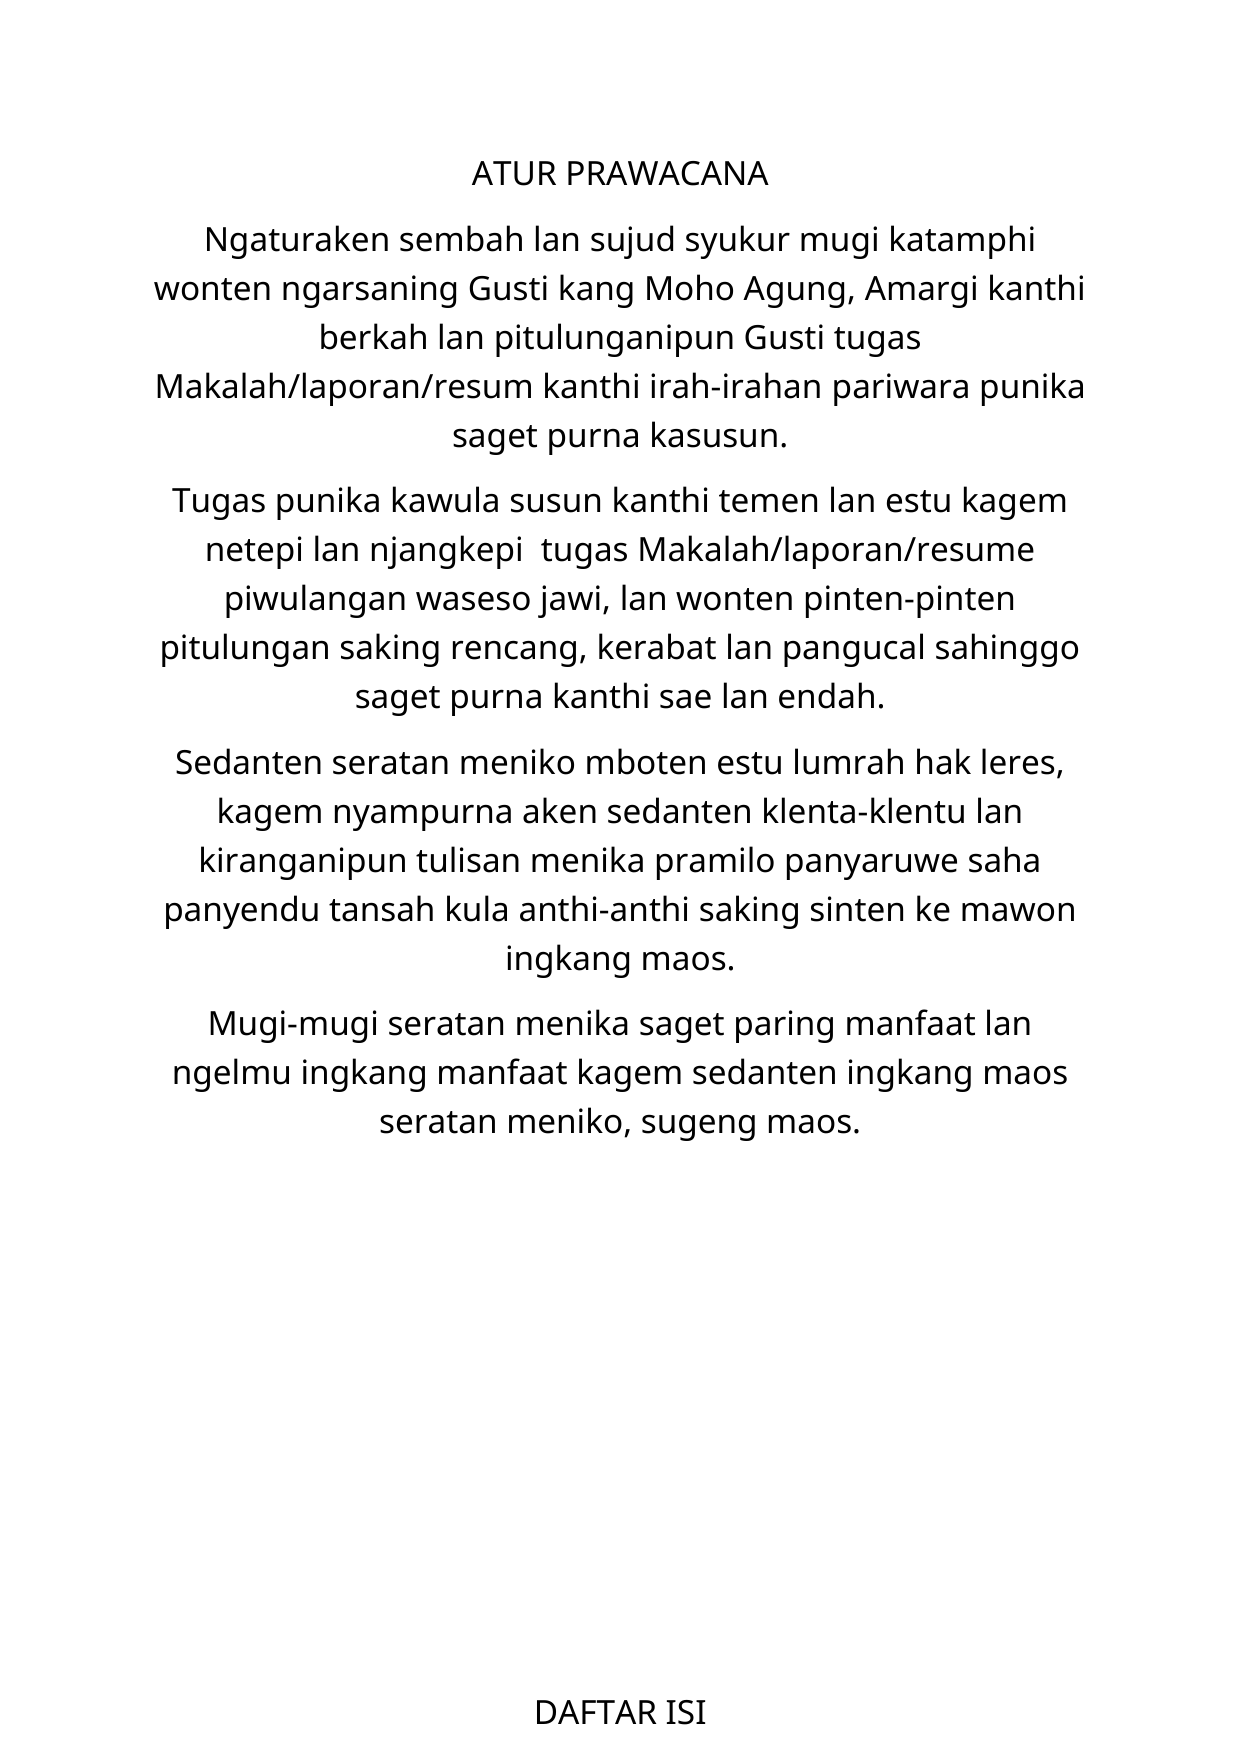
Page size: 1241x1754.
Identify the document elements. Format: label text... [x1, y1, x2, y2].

text ATUR PRAWACANA [150, 150, 1090, 195]
text DAFTAR ISI [150, 1688, 1090, 1734]
text Tugas punika kawula susun kanthi temen lan estu kagem netepi lan njangkepi tugas Makalah/laporan/resume piwulangan waseso jawi, lan wonten pinten-pinten pitulungan saking rencang, kerabat lan pangucal sahinggo saget purna kanthi sae lan endah. [150, 477, 1090, 718]
text Mugi-mugi seratan menika saget paring manfaat lan ngelmu ingkang manfaat kagem sedanten ingkang maos seratan meniko, sugeng maos. [150, 1000, 1090, 1143]
text Ngaturaken sembah lan sujud syukur mugi katamphi wonten ngarsaning Gusti kang Moho Agung, Amargi kanthi berkah lan pitulunganipun Gusti tugas Makalah/laporan/resum kanthi irah-irahan pariwara punika saget purna kasusun. [150, 216, 1090, 457]
text Sedanten seratan meniko mboten estu lumrah hak leres, kagem nyampurna aken sedanten klenta-klentu lan kiranganipun tulisan menika pramilo panyaruwe saha panyendu tansah kula anthi-anthi saking sinten ke mawon ingkang maos. [150, 738, 1090, 980]
